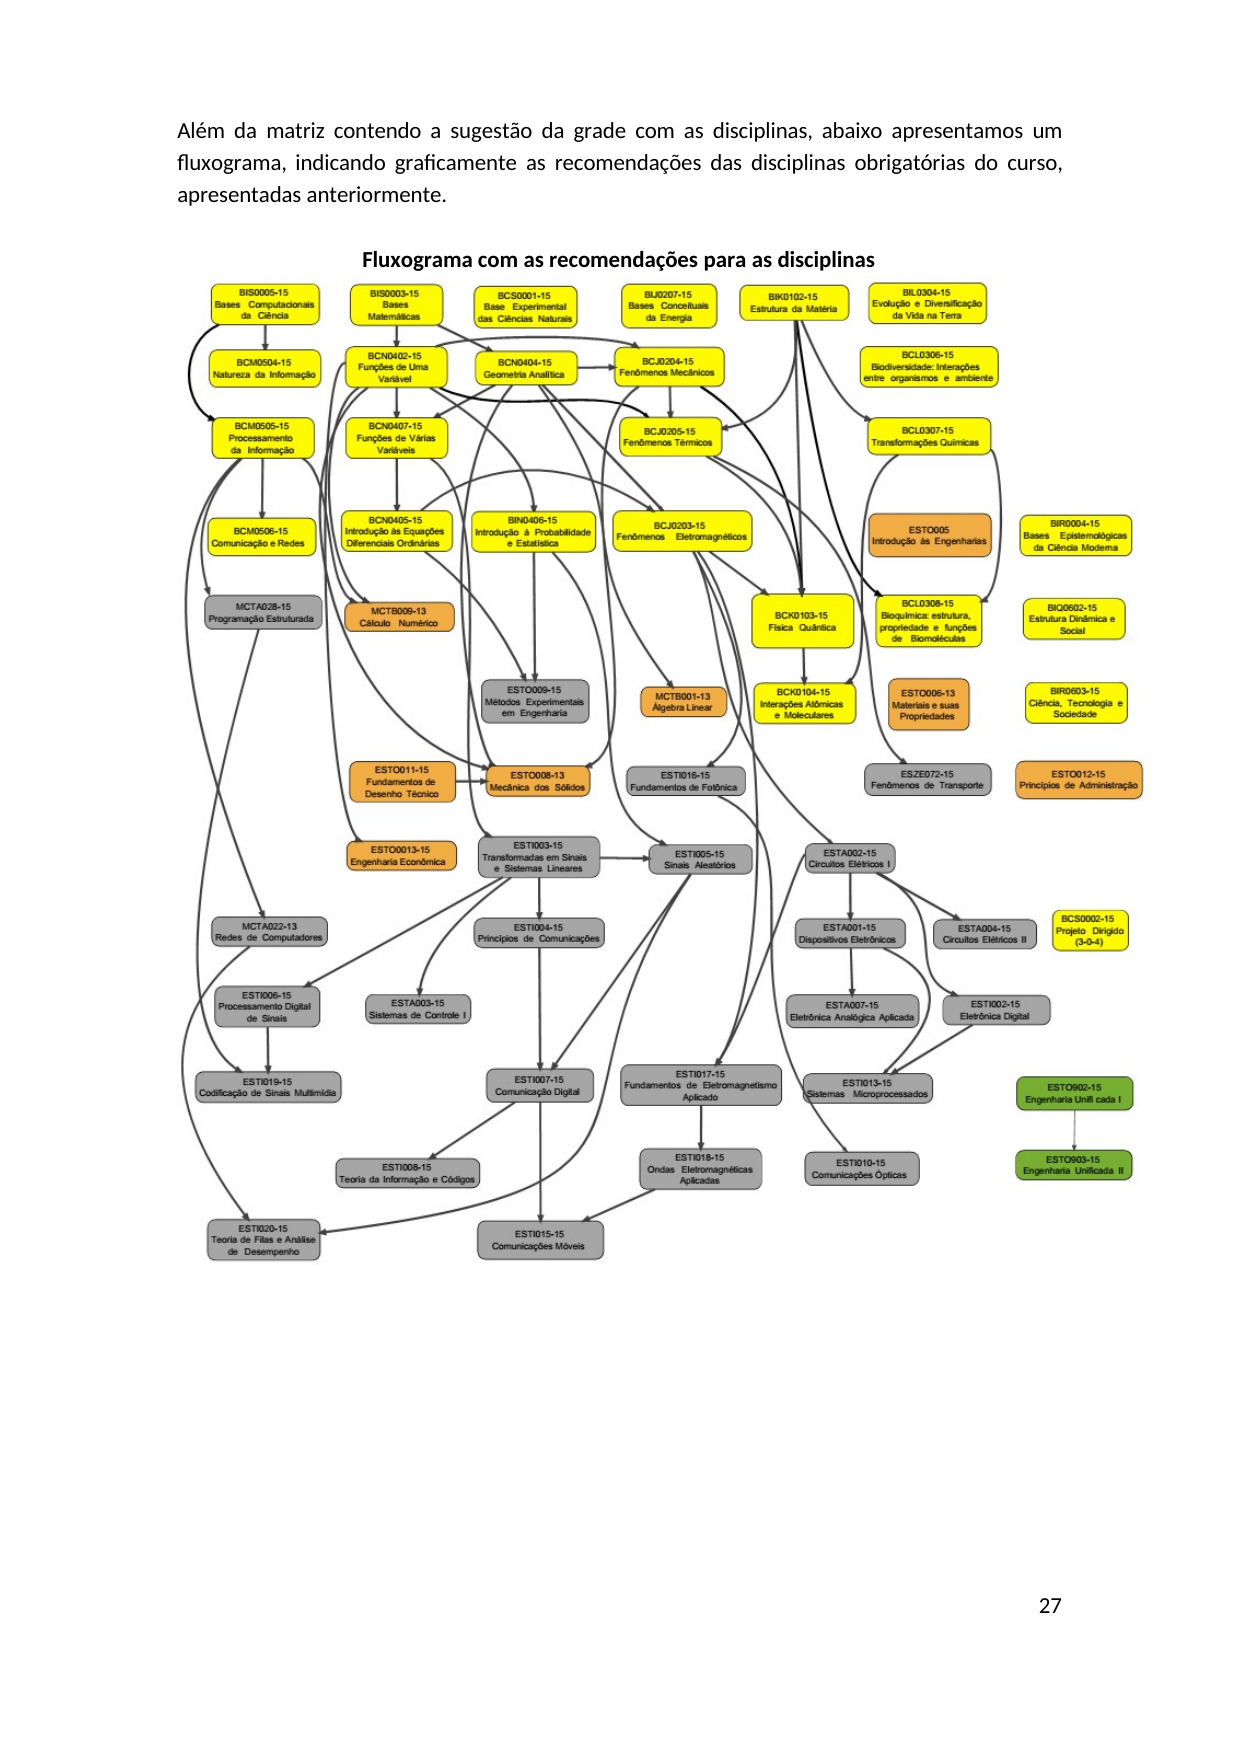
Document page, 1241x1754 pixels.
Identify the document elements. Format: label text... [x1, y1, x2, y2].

picture [177, 276, 1152, 1268]
text Além da matriz contendo a sugestão da grade com as disciplinas, abaixo apresentamos um fluxograma, indicando graficamente as recomendações das disciplinas obrigatórias do curso, apresentadas anteriormente. [177, 116, 1063, 209]
subtitle Fluxograma com as recomendações para as disciplinas [362, 245, 1171, 273]
